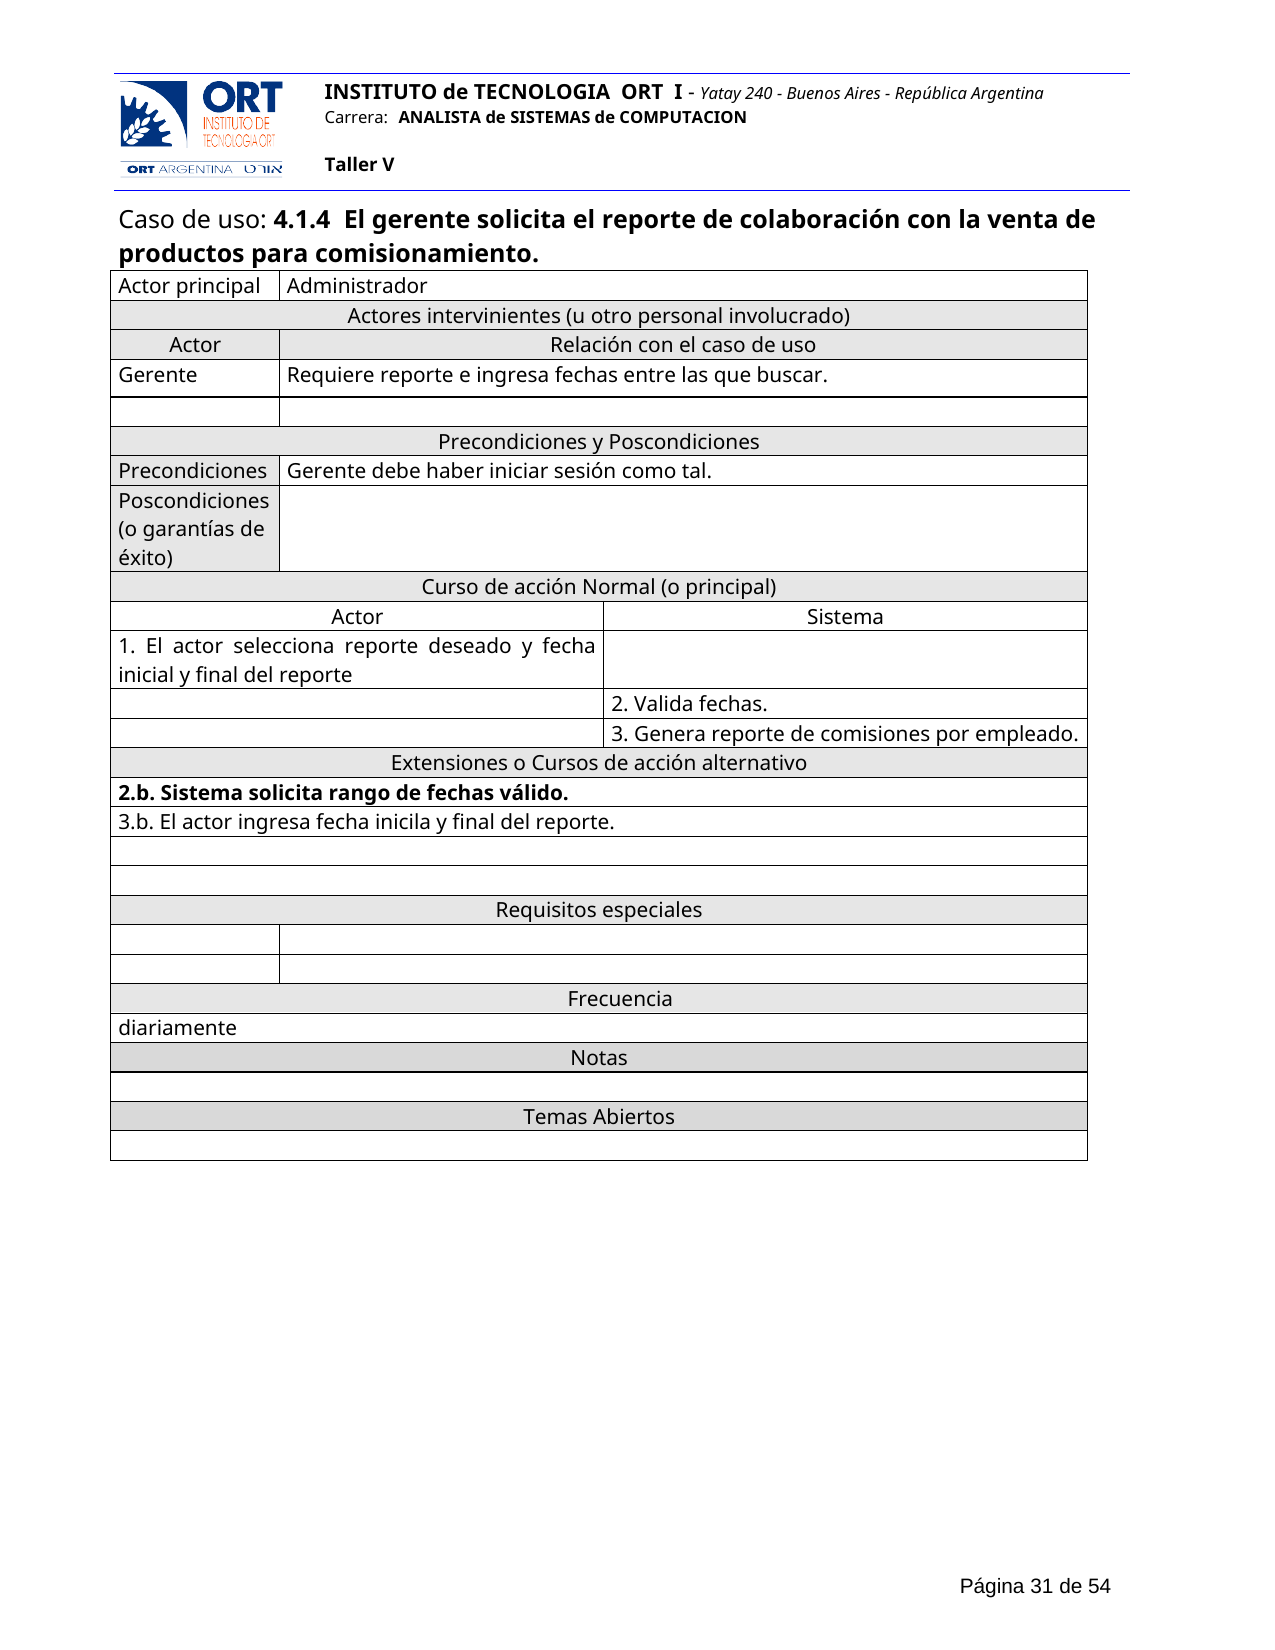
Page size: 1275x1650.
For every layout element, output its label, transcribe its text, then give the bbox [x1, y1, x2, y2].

table_cell Actores intervinientes (u otro personal involucrado) [111, 301, 1087, 329]
table_cell [111, 398, 279, 426]
table_cell Requisitos especiales [111, 896, 1087, 924]
table_cell Poscondiciones (o garantías de éxito) [111, 486, 279, 571]
table_cell [111, 866, 1087, 894]
table_header Administrador [280, 271, 1087, 300]
table_cell [280, 925, 1087, 953]
table_cell [111, 925, 279, 953]
table_cell [111, 1073, 1087, 1101]
table_cell Relación con el caso de uso [280, 330, 1087, 359]
table_cell Temas Abiertos [111, 1102, 1087, 1130]
table_cell 3.b. El actor ingresa fecha inicila y final del reporte. [111, 807, 1087, 836]
table_cell 2.b. Sistema solicita rango de fechas válido. [111, 778, 1087, 806]
table_cell Actor [111, 330, 279, 359]
table_cell Frecuencia [111, 984, 1087, 1012]
table_cell 2. Valida fechas. [604, 689, 1087, 718]
table_cell Extensiones o Cursos de acción alternativo [111, 748, 1087, 777]
table_cell Actor [111, 602, 603, 630]
table_cell [111, 689, 603, 718]
table_cell [604, 631, 1087, 688]
table_cell Requiere reporte e ingresa fechas entre las que buscar. [280, 360, 1087, 396]
subtitle Caso de uso: 4.1.4 El gerente solicita el reporte de colaboración con la venta de productos para comisionamiento. [118, 202, 1157, 270]
table_header Actor principal [111, 271, 279, 300]
table_cell Precondiciones [111, 456, 279, 485]
table_cell 3. Genera reporte de comisiones por empleado. [604, 719, 1087, 747]
table_cell Notas [111, 1043, 1087, 1071]
table_cell [111, 837, 1087, 865]
table_cell [280, 955, 1087, 983]
table_cell [280, 398, 1087, 426]
table_cell [280, 486, 1087, 571]
table_cell Curso de acción Normal (o principal) [111, 572, 1087, 601]
table_cell 1. El actor selecciona reporte deseado y fecha inicial y final del reporte [111, 631, 603, 688]
table_cell diariamente [111, 1014, 1087, 1042]
table_cell [111, 1131, 1087, 1160]
table_cell Gerente [111, 360, 279, 396]
table_cell [111, 719, 603, 747]
table_cell Gerente debe haber iniciar sesión como tal. [280, 456, 1087, 485]
table_cell Sistema [604, 602, 1087, 630]
table_cell Precondiciones y Poscondiciones [111, 427, 1087, 455]
table_cell [111, 955, 279, 983]
